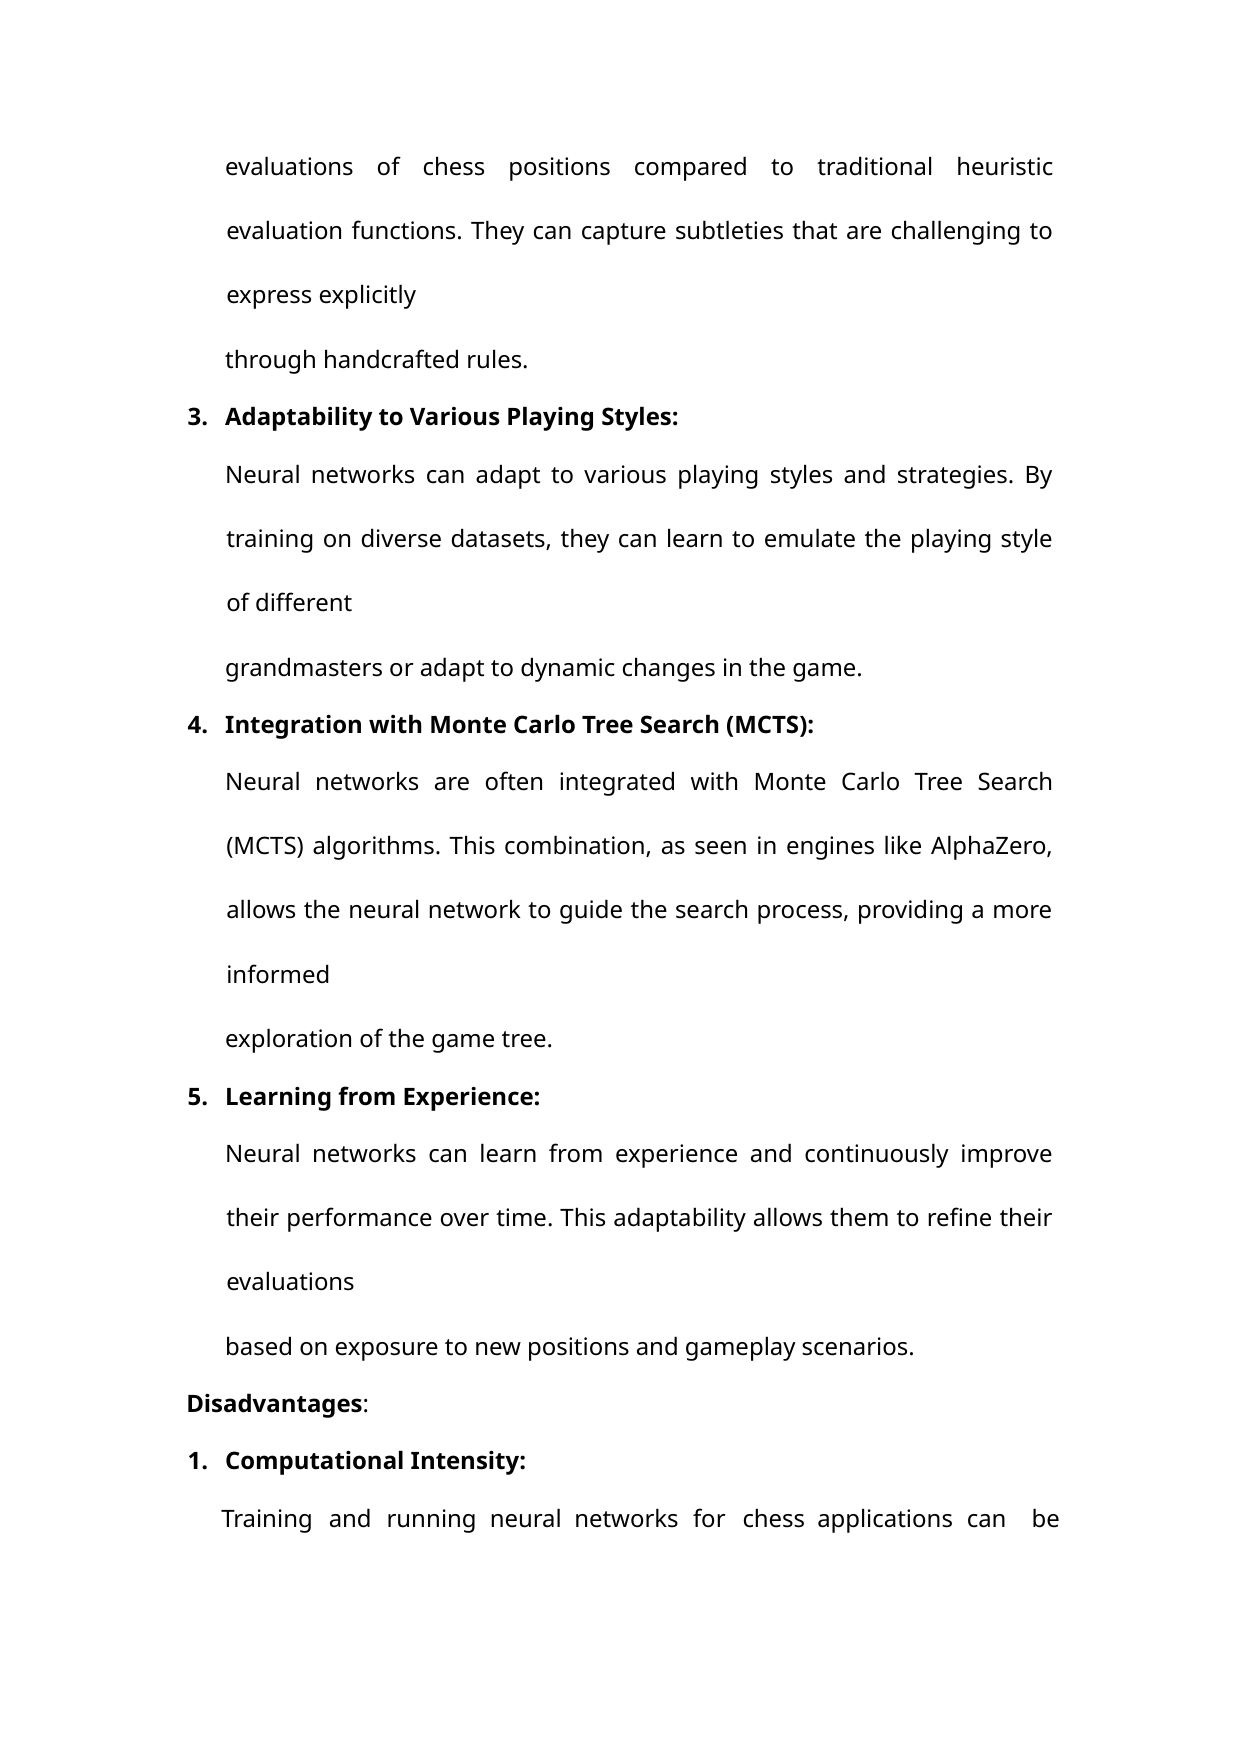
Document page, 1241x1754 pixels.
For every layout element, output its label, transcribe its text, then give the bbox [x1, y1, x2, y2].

text evaluations of chess positions compared to traditional heuristic evaluation functions. They can capture subtleties that are challenging to express explicitly [225, 150, 1054, 311]
text based on exposure to new positions and gameplay scenarios. [225, 1329, 1054, 1362]
text Neural networks can learn from experience and continuously improve their performance over time. This adaptability allows them to refine their evaluations [225, 1137, 1054, 1298]
text Neural networks can adapt to various playing styles and strategies. By training on diverse datasets, they can learn to emulate the playing style of different [225, 457, 1054, 618]
text through handcrafted rules. [225, 343, 1054, 375]
list Integration with Monte Carlo Tree Search (MCTS): [187, 708, 1060, 740]
text Training and running neural networks for chess applications can be [187, 1501, 1060, 1534]
text Disadvantages: [186, 1387, 1060, 1419]
list Computational Intensity: [187, 1444, 1060, 1477]
text Neural networks are often integrated with Monte Carlo Tree Search (MCTS) algorithms. This combination, as seen in engines like AlphaZero, allows the neural network to guide the search process, providing a more informed [225, 765, 1054, 990]
text exploration of the game tree. [225, 1022, 1054, 1054]
list Adaptability to Various Playing Styles: [187, 400, 1060, 433]
list Learning from Experience: [187, 1079, 1060, 1112]
text grandmasters or adapt to dynamic changes in the game. [225, 650, 1054, 683]
